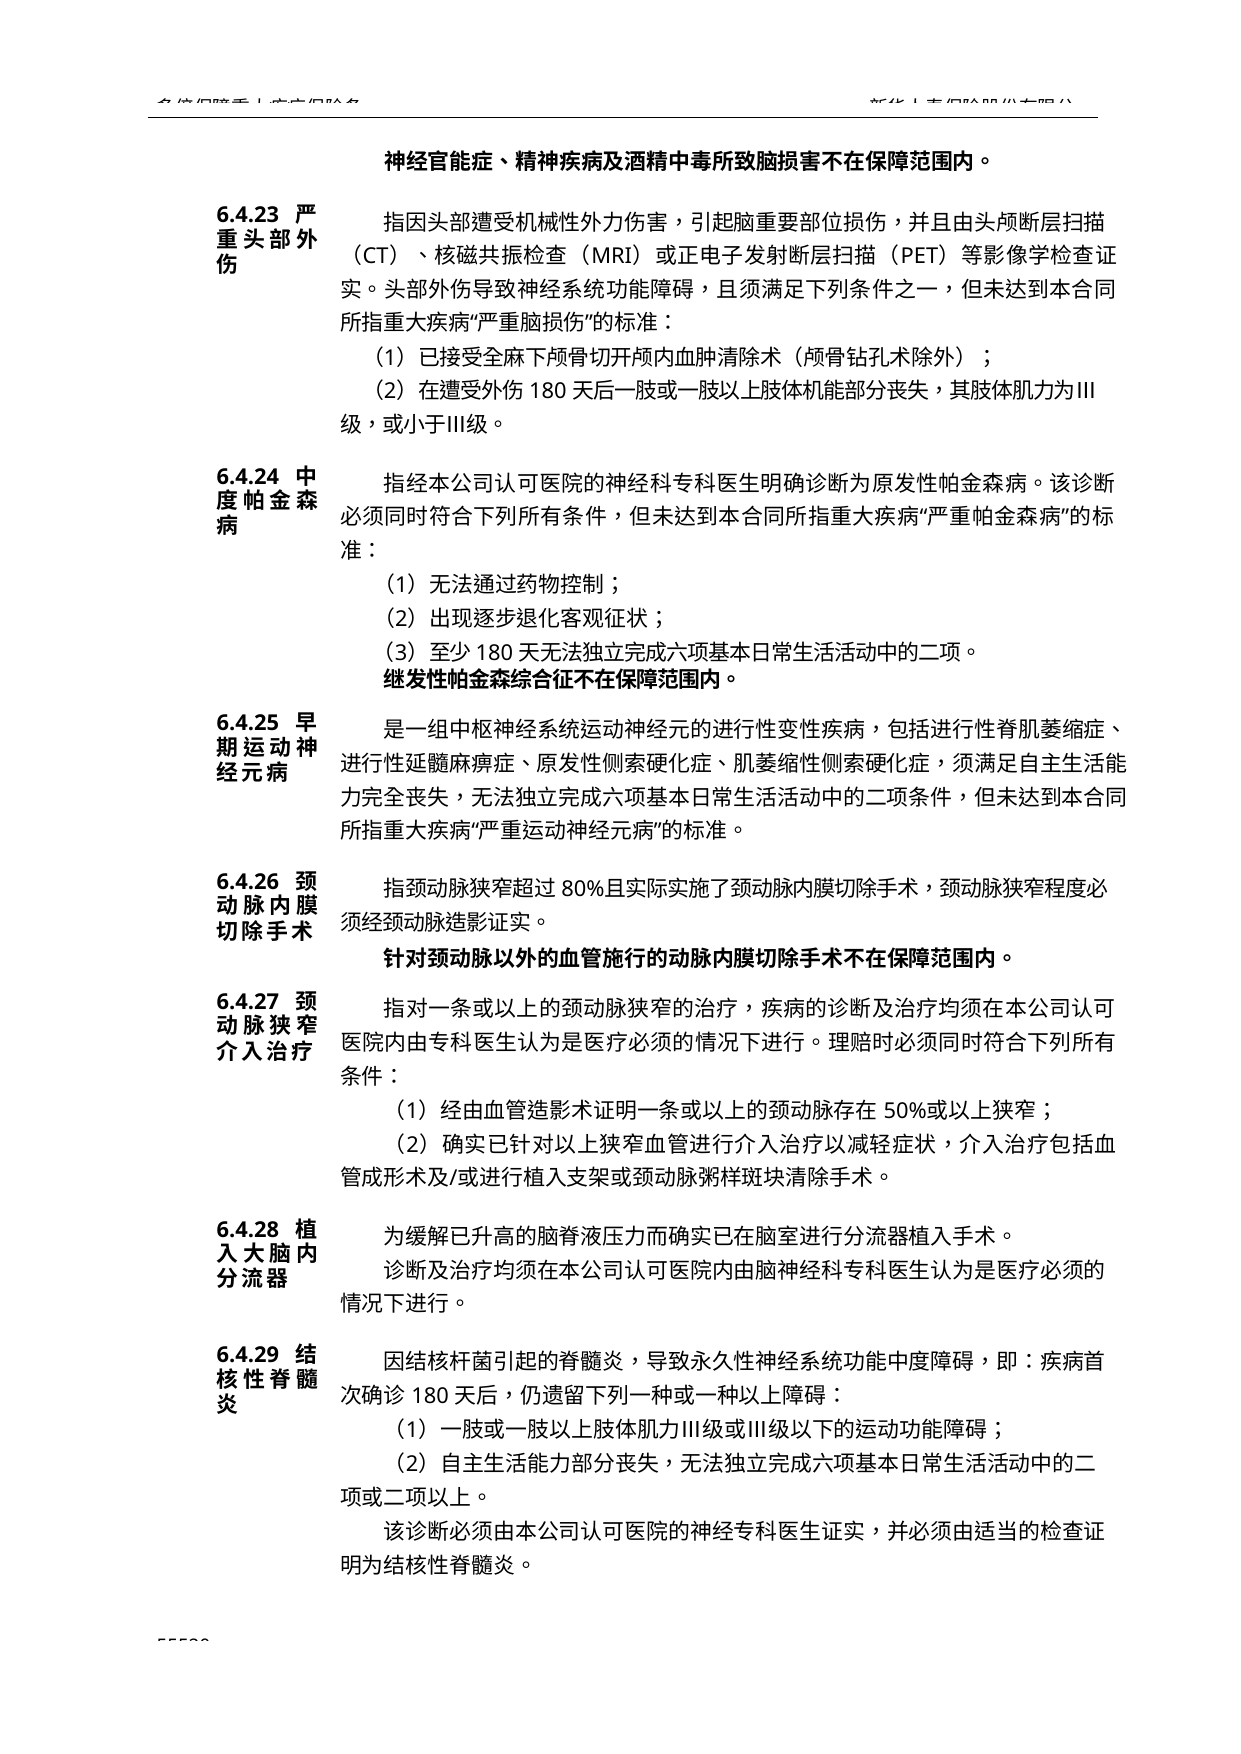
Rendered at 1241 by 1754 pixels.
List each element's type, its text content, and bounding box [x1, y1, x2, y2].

list 颈动脉狭窄介入治疗 [216, 989, 318, 1066]
text （2）在遭受外伤 180 天后一肢或一肢以上肢体机能部分丧失，其肢体肌力为Ⅲ 级，或小于Ⅲ级。 [340, 375, 1116, 439]
subtitle 中度帕金森病 [216, 464, 318, 540]
text 指因头部遭受机械性外力伤害，引起脑重要部位损伤，并且由头颅断层扫描 [384, 206, 1138, 236]
text 为缓解已升高的脑脊液压力而确实已在脑室进行分流器植入手术。 [384, 1221, 1138, 1251]
text 该诊断必须由本公司认可医院的神经专科医生证实，并必须由适当的检查证明为结核性脊髓炎。 [340, 1516, 1116, 1579]
text （1）一肢或一肢以上肢体肌力Ⅲ级或Ⅲ级以下的运动功能障碍； [384, 1414, 1138, 1444]
text 诊断及治疗均须在本公司认可医院内由脑神经科专科医生认为是医疗必须的情况下进行。 [340, 1254, 1116, 1318]
text （3）至少 180 天无法独立完成六项基本日常生活活动中的二项。继发性帕金森综合征不在保障范围内。 [373, 639, 997, 693]
text （1）经由血管造影术证明一条或以上的颈动脉存在 50%或以上狭窄； [384, 1095, 1138, 1125]
text （CT）、核磁共振检查（MRI）或正电子发射断层扫描（PET）等影像学检查证实。头部外伤导致神经系统功能障碍，且须满足下列条件之一，但未达到本合同所指重大疾病“严重脑损伤”的标准： [340, 240, 1117, 337]
text 指颈动脉狭窄超过 80%且实际实施了颈动脉内膜切除手术，颈动脉狭窄程度必须经颈动脉造影证实。 [340, 873, 1116, 937]
subtitle 针对颈动脉以外的血管施行的动脉内膜切除手术不在保障范围内。 [384, 941, 1138, 972]
subtitle 颈动脉内膜切除手术 [216, 869, 318, 946]
subtitle 结核性脊髓炎 [216, 1343, 318, 1419]
text （1）无法通过药物控制； [373, 569, 1138, 599]
text 因结核杆菌引起的脊髓炎，导致永久性神经系统功能中度障碍，即：疾病首次确诊 180 天后，仍遗留下列一种或一种以上障碍： [340, 1346, 1116, 1410]
text （1）已接受全麻下颅骨切开颅内血肿清除术（颅骨钻孔术除外）； [362, 342, 1138, 371]
subtitle 早期运动神经元病 [216, 711, 318, 787]
list 严重头部外伤 [216, 203, 318, 279]
text （2）确实已针对以上狭窄血管进行介入治疗以减轻症状，介入治疗包括血管成形术及/或进行植入支架或颈动脉粥样斑块清除手术。 [340, 1128, 1116, 1192]
text 指经本公司认可医院的神经科专科医生明确诊断为原发性帕金森病。该诊断必须同时符合下列所有条件，但未达到本合同所指重大疾病“严重帕金森病”的标准： [340, 468, 1116, 565]
text 指对一条或以上的颈动脉狭窄的治疗，疾病的诊断及治疗均须在本公司认可医院内由专科医生认为是医疗必须的情况下进行。理赔时必须同时符合下列所有条件： [340, 993, 1116, 1090]
text （2）出现逐步退化客观征状； [373, 603, 1138, 633]
text 是一组中枢神经系统运动神经元的进行性变性疾病，包括进行性脊肌萎缩症、进行性延髓麻痹症、原发性侧索硬化症、肌萎缩性侧索硬化症，须满足自主生活能力完全丧失，无法独立完成六项基本日常生活活动中的二项条件，但未达到本合同所指重大疾病“严重运动神经元病”的标准。 [340, 714, 1127, 845]
subtitle 植入大脑内分流器 [216, 1217, 318, 1293]
subtitle 神经官能症、精神疾病及酒精中毒所致脑损害不在保障范围内。 [384, 142, 1138, 176]
text （2）自主生活能力部分丧失，无法独立完成六项基本日常生活活动中的二项或二项以上。 [340, 1448, 1116, 1511]
